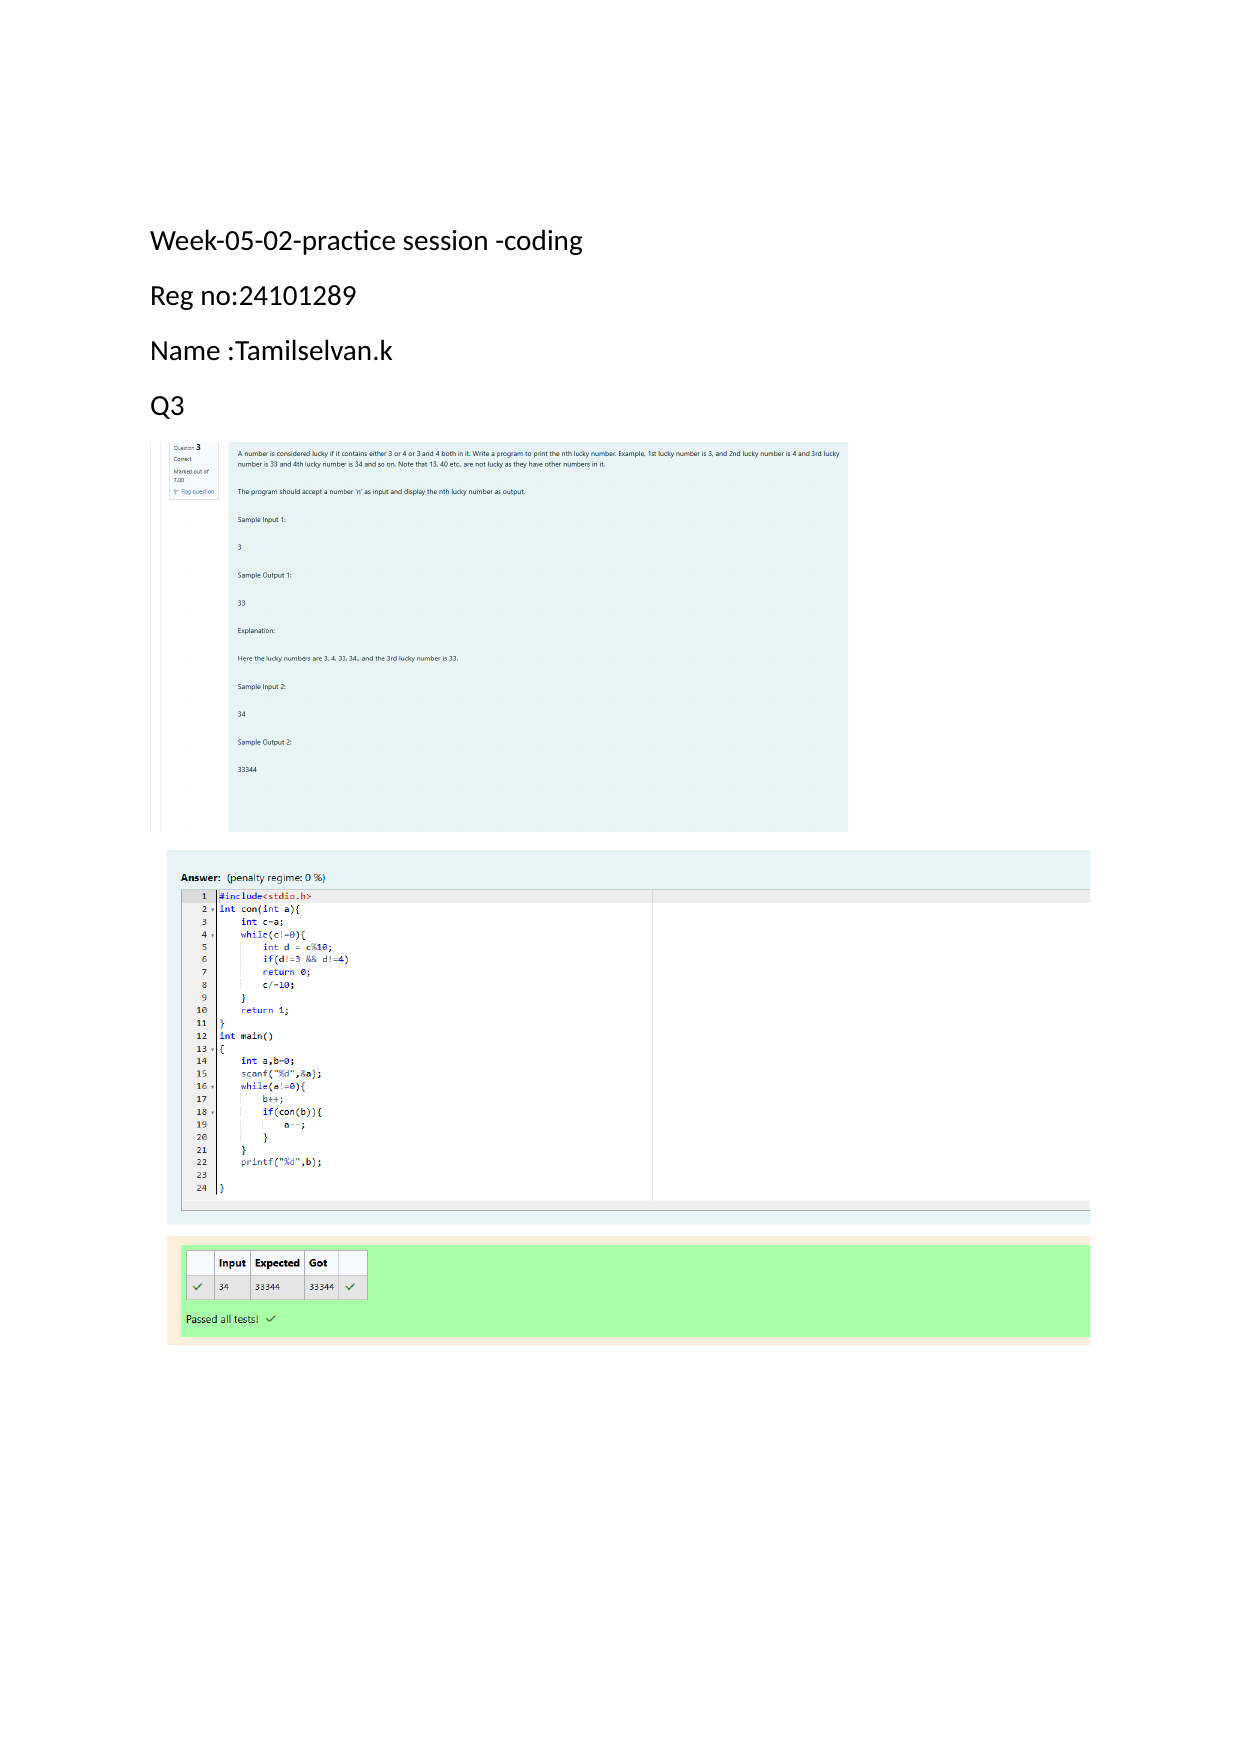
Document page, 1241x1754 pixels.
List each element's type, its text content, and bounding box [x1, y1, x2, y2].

text Reg no:24101289 [150, 277, 1090, 312]
picture [150, 442, 849, 832]
text Week-05-02-practice session -coding [150, 222, 1090, 257]
picture [150, 850, 1091, 1345]
text Name :Tamilselvan.k [150, 332, 1090, 367]
text Q3 [150, 387, 1090, 422]
